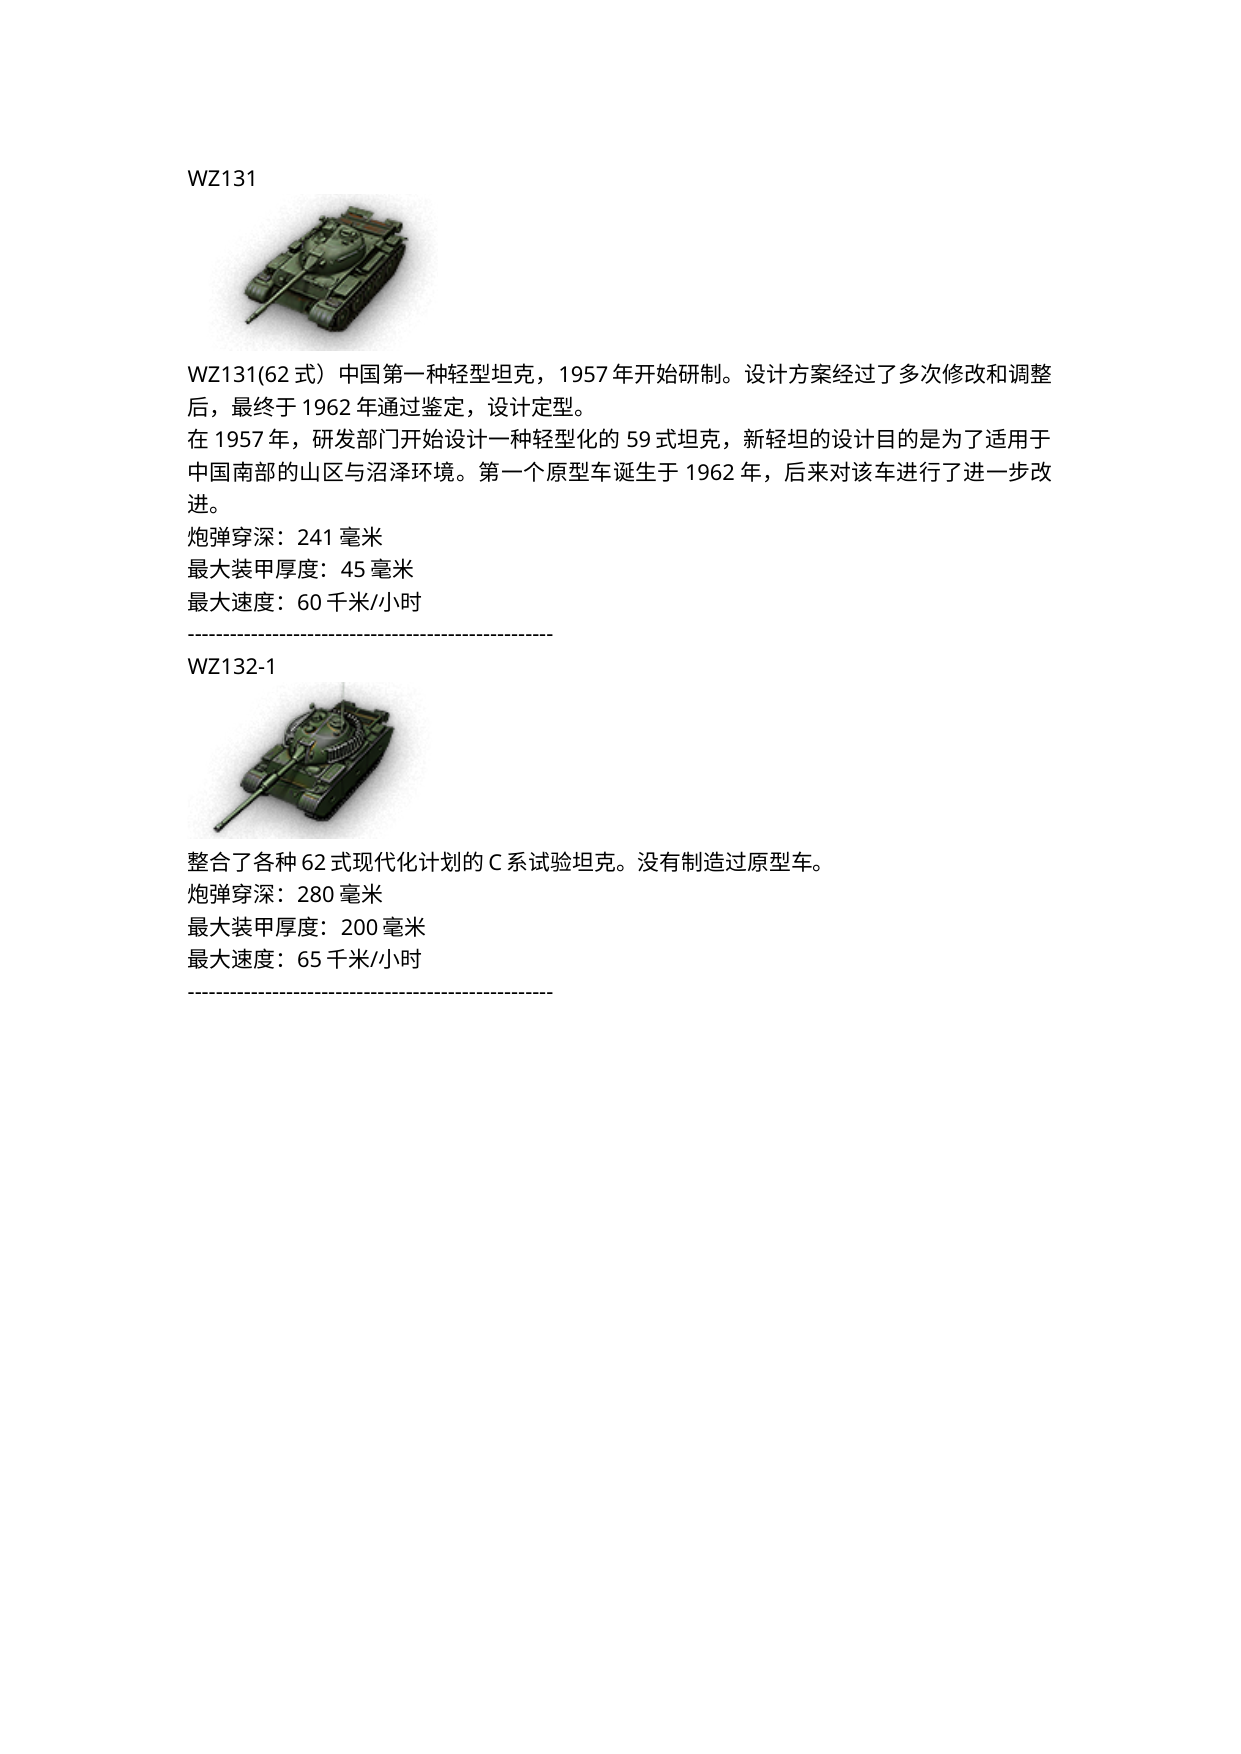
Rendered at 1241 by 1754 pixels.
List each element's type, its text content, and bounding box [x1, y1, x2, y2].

text ---------------------------------------------------- [187, 974, 1053, 1007]
text ---------------------------------------------------- [187, 617, 1053, 649]
text WZ131(62式）中国第一种轻型坦克，1957年开始研制。设计方案经过了多次修改和调整后，最终于1962年通过鉴定，设计定型。 [187, 357, 1053, 422]
text 最大速度：65千米/小时 [187, 942, 1053, 974]
text 最大装甲厚度：45毫米 [187, 552, 1053, 584]
text 在1957年，研发部门开始设计一种轻型化的59式坦克，新轻坦的设计目的是为了适用于中国南部的山区与沼泽环境。第一个原型车诞生于1962年，后来对该车进行了进一步改进。 [187, 422, 1053, 519]
text 炮弹穿深：280毫米 [187, 877, 1053, 909]
text WZ132-1 [187, 649, 1053, 682]
picture [187, 194, 438, 351]
text 最大装甲厚度：200毫米 [187, 909, 1053, 942]
text 炮弹穿深：241毫米 [187, 519, 1053, 552]
text 整合了各种62式现代化计划的C系试验坦克。没有制造过原型车。 [187, 844, 1053, 877]
text 最大速度：60千米/小时 [187, 584, 1053, 617]
text WZ131 [187, 162, 1053, 194]
picture [187, 682, 438, 839]
